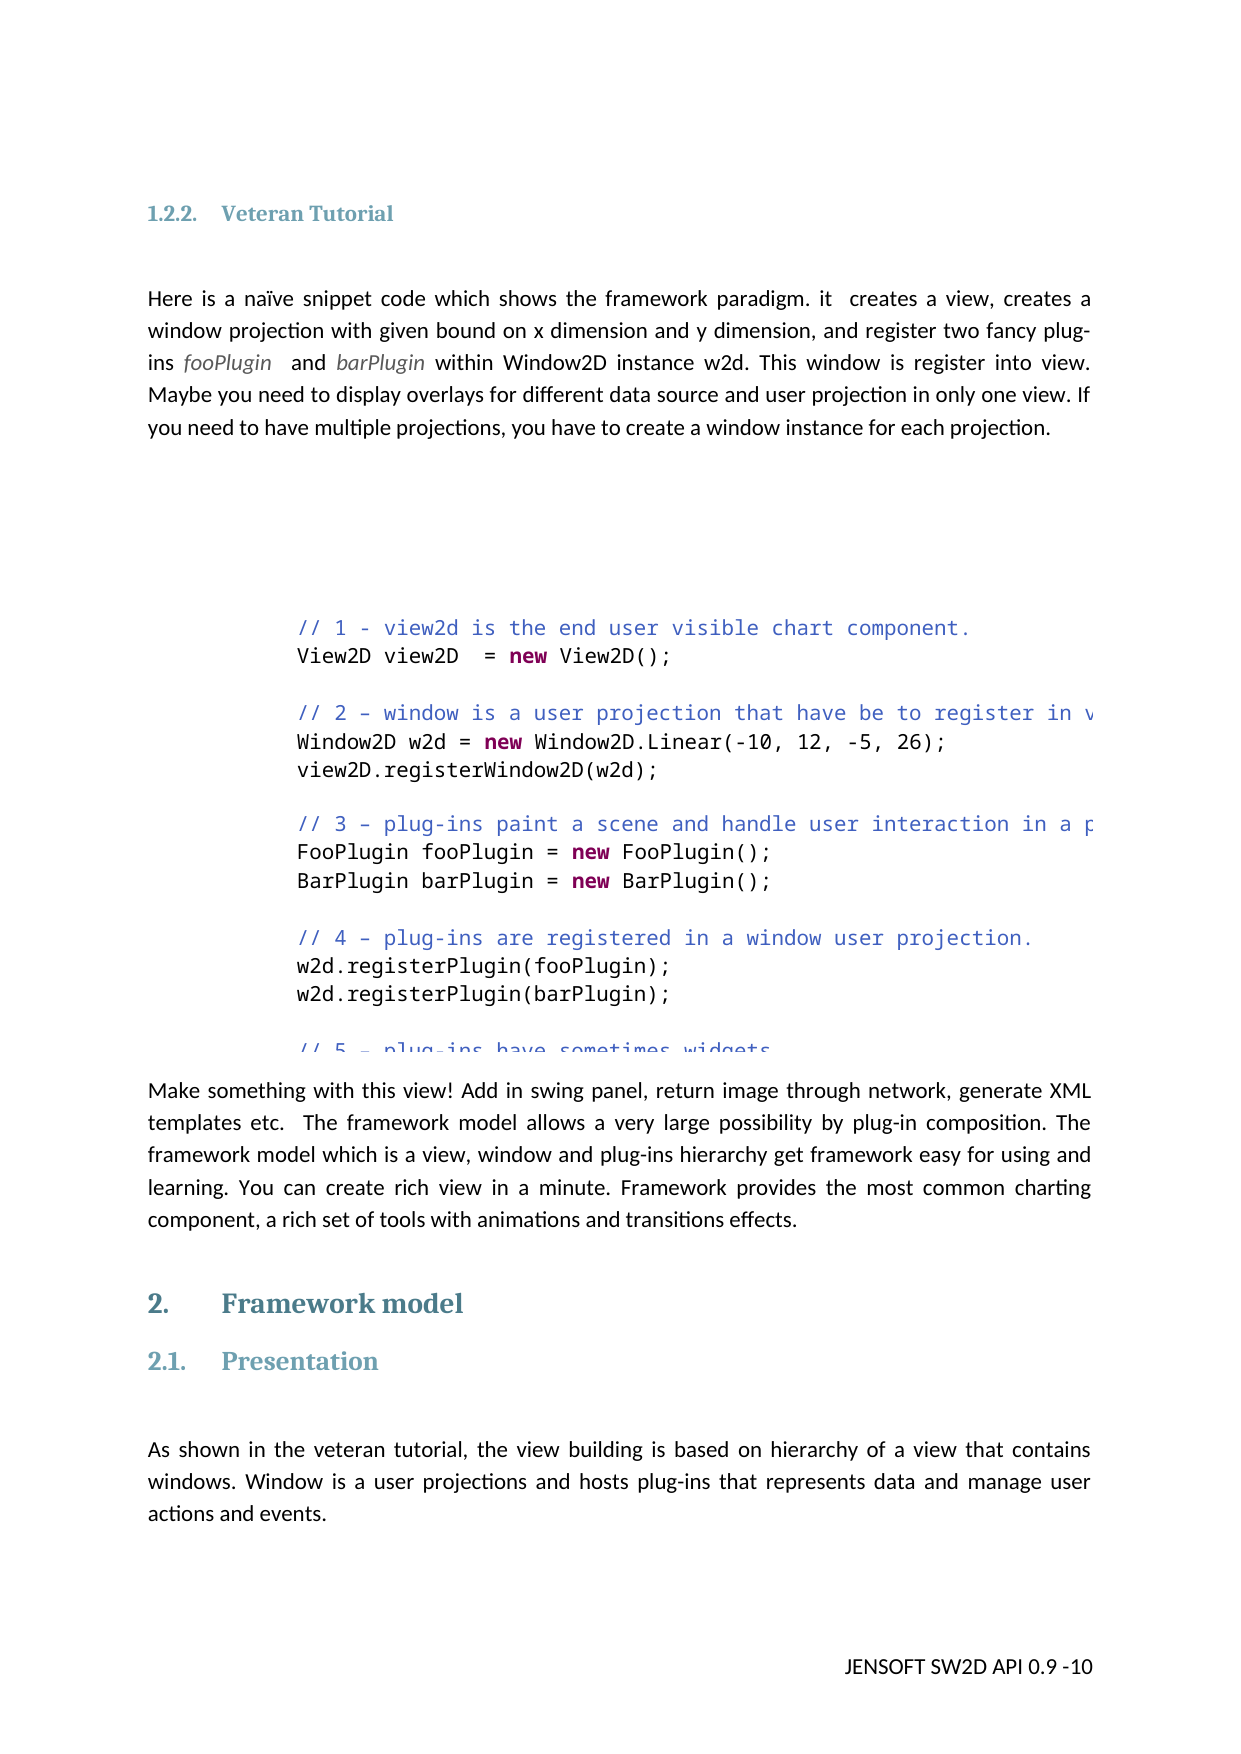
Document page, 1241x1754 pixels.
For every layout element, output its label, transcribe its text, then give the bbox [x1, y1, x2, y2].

subtitle Framework model [148, 1287, 1093, 1321]
text Make something with this view! Add in swing panel, return image through network, generate XML templates etc. The framework model allows a very large possibility by plug-in composition. The framework model which is a view, window and plug-ins hierarchy get framework easy for using and learning. You can create rich view in a minute. Framework provides the most common charting component, a rich set of tools with animations and transitions effects. [148, 1076, 1093, 1233]
text As shown in the veteran tutorial, the view building is based on hierarchy of a view that contains windows. Window is a user projections and hosts plug-ins that represents data and manage user actions and events. [148, 1435, 1093, 1528]
subtitle Veteran Tutorial [148, 201, 1093, 227]
text Here is a naïve snippet code which shows the framework paradigm. it creates a view, creates a window projection with given bound on x dimension and y dimension, and register two fancy plug-ins fooPlugin and barPlugin within Window2D instance w2d. This window is register into view. Maybe you need to display overlays for different data source and user projection in only one view. If you need to have multiple projections, you have to create a window instance for each projection. [148, 284, 1093, 441]
subtitle Presentation [148, 1346, 1093, 1378]
